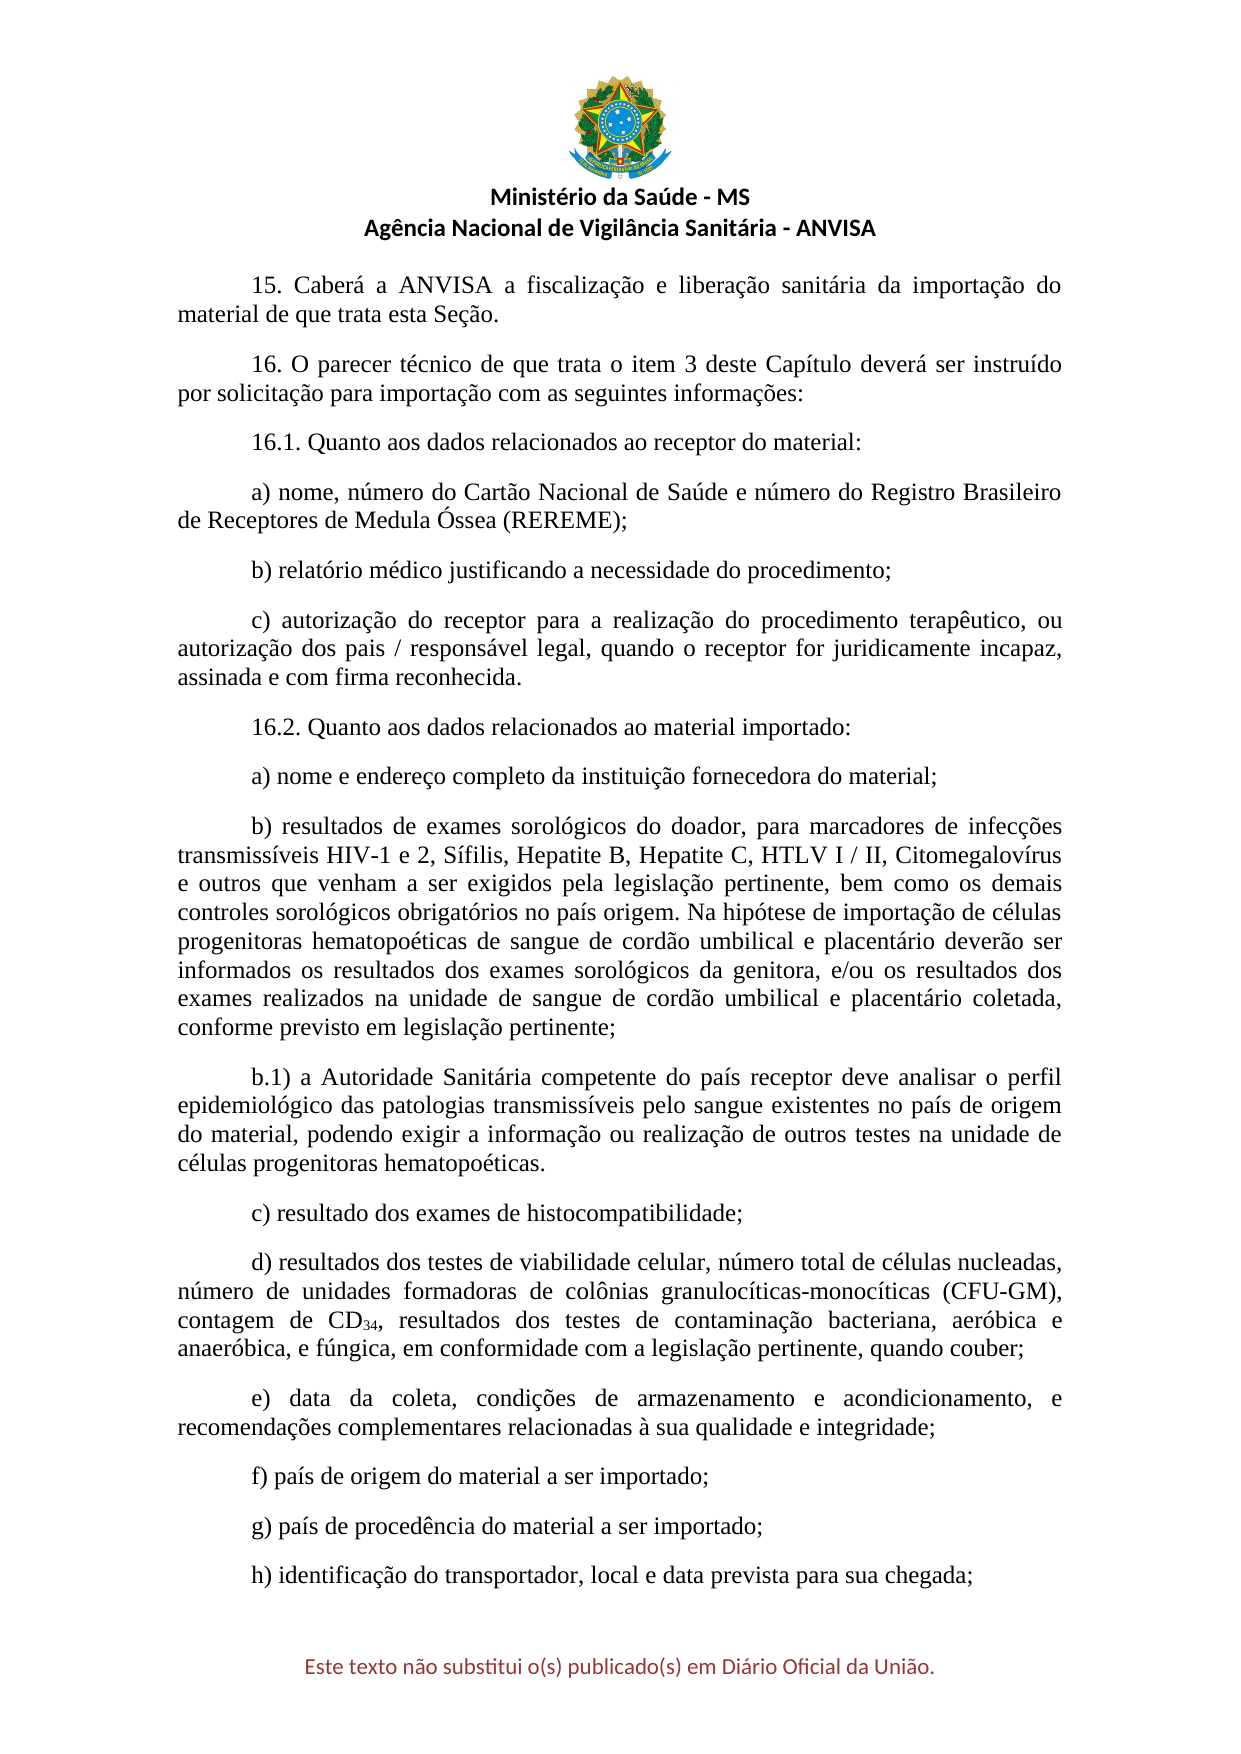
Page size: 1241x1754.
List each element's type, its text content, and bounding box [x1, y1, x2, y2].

picture [565, 73, 675, 182]
text g) país de procedência do material a ser importado; [177, 1511, 1063, 1540]
text b) relatório médico justificando a necessidade do procedimento; [177, 555, 1063, 584]
text a) nome, número do Cartão Nacional de Saúde e número do Registro Brasileiro de Receptores de Medula Óssea (REREME); [177, 477, 1063, 534]
text f) país de origem do material a ser importado; [177, 1461, 1063, 1490]
text 15. Caberá a ANVISA a fiscalização e liberação sanitária da importação do material de que trata esta Seção. [177, 271, 1063, 328]
text c) resultado dos exames de histocompatibilidade; [177, 1198, 1063, 1226]
text 16.2. Quanto aos dados relacionados ao material importado: [177, 712, 1063, 741]
text b) resultados de exames sorológicos do doador, para marcadores de infecções transmissíveis HIV-1 e 2, Sífilis, Hepatite B, Hepatite C, HTLV I / II, Citomegalovírus e outros que venham a ser exigidos pela legislação pertinente, bem como os demais controles sorológicos obrigatórios no país origem. Na hipótese de importação de células progenitoras hematopoéticas de sangue de cordão umbilical e placentário deverão ser informados os resultados dos exames sorológicos da genitora, e/ou os resultados dos exames realizados na unidade de sangue de cordão umbilical e placentário coletada, conforme previsto em legislação pertinente; [177, 811, 1063, 1041]
text d) resultados dos testes de viabilidade celular, número total de células nucleadas, número de unidades formadoras de colônias granulocíticas-monocíticas (CFU-GM), contagem de CD34, resultados dos testes de contaminação bacteriana, aeróbica e anaeróbica, e fúngica, em conformidade com a legislação pertinente, quando couber; [177, 1247, 1063, 1362]
text a) nome e endereço completo da instituição fornecedora do material; [177, 761, 1063, 790]
text c) autorização do receptor para a realização do procedimento terapêutico, ou autorização dos pais / responsável legal, quando o receptor for juridicamente incapaz, assinada e com firma reconhecida. [177, 605, 1063, 691]
text h) identificação do transportador, local e data prevista para sua chegada; [177, 1561, 1063, 1589]
text 16. O parecer técnico de que trata o item 3 deste Capítulo deverá ser instruído por solicitação para importação com as seguintes informações: [177, 349, 1063, 406]
text e) data da coleta, condições de armazenamento e acondicionamento, e recomendações complementares relacionadas à sua qualidade e integridade; [177, 1383, 1063, 1441]
text b.1) a Autoridade Sanitária competente do país receptor deve analisar o perfil epidemiológico das patologias transmissíveis pelo sangue existentes no país de origem do material, podendo exigir a informação ou realização de outros testes na unidade de células progenitoras hematopoéticas. [177, 1062, 1063, 1177]
text 16.1. Quanto aos dados relacionados ao receptor do material: [177, 427, 1063, 456]
